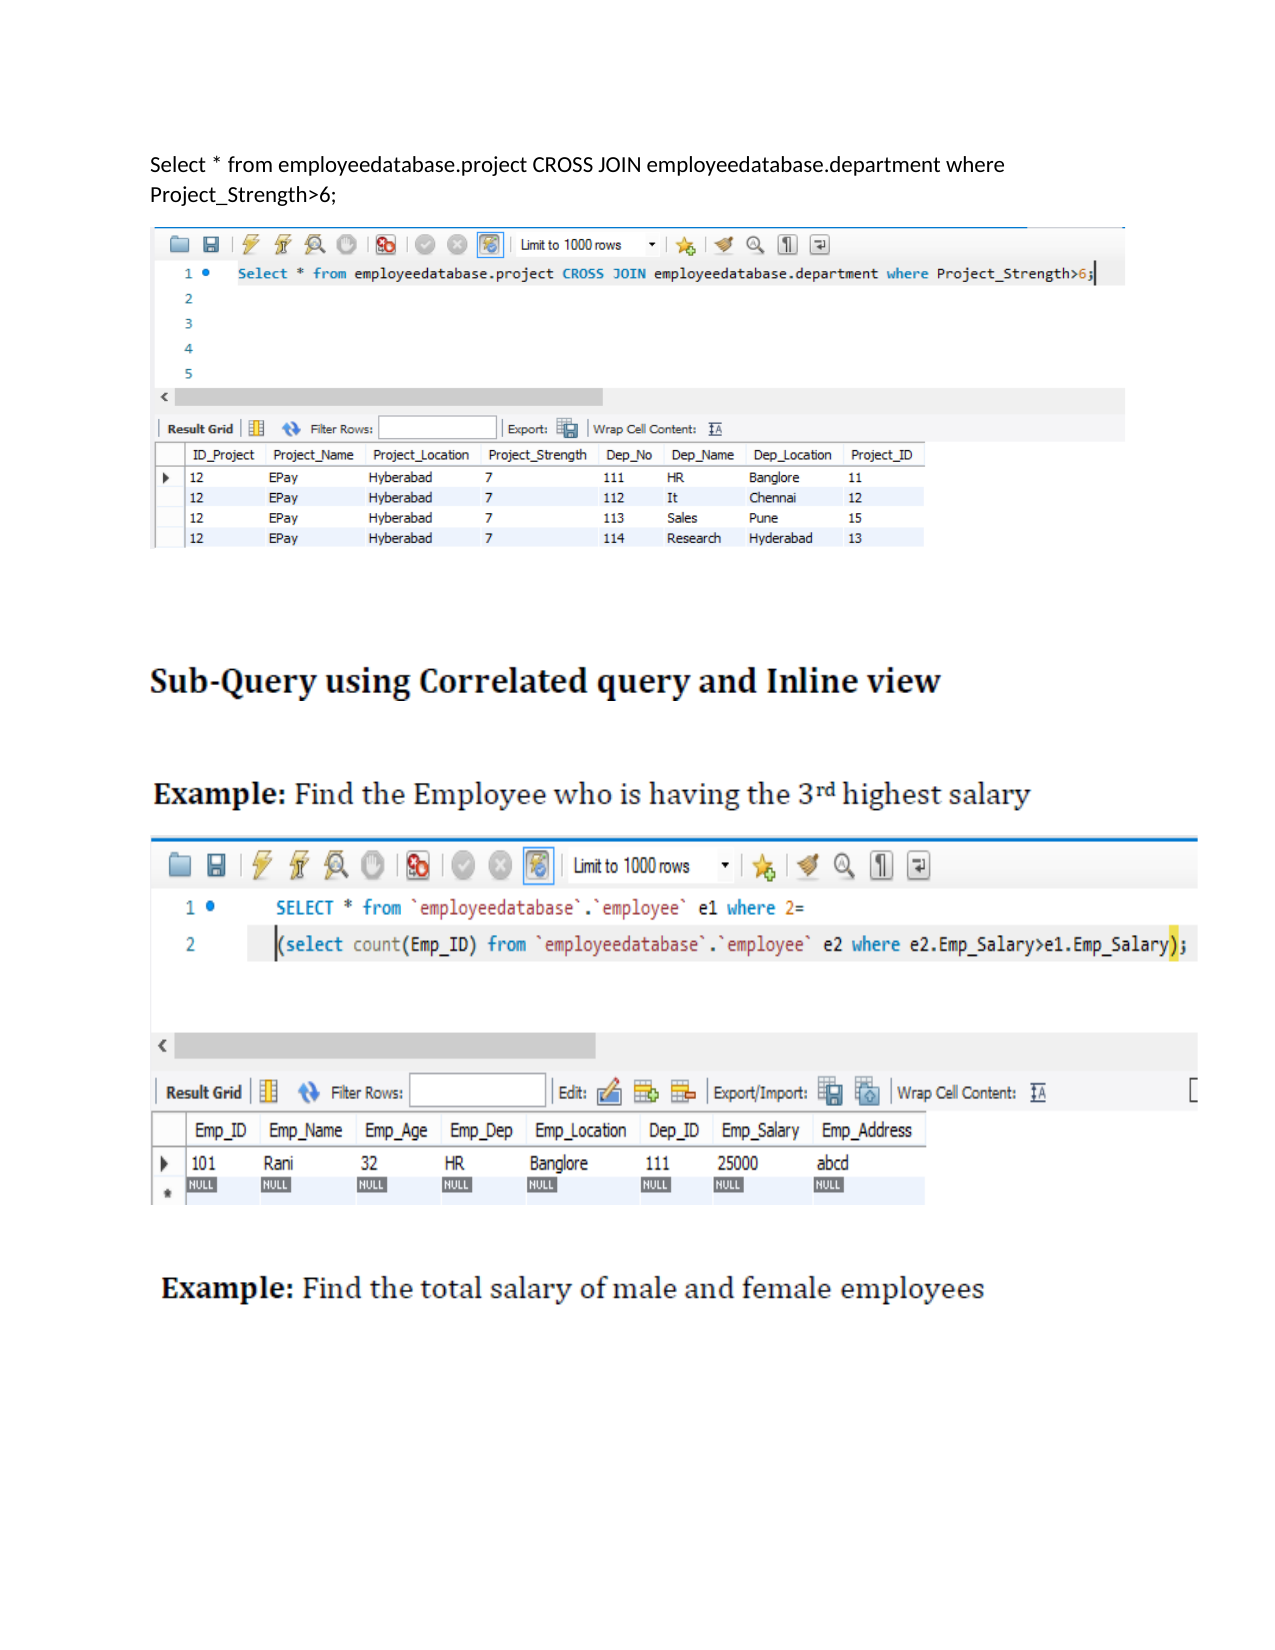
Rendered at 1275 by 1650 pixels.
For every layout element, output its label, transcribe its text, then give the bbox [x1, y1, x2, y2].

picture [150, 835, 1198, 1205]
picture [150, 661, 955, 701]
picture [150, 774, 1044, 817]
picture [150, 227, 1125, 549]
picture [150, 1270, 993, 1311]
text Select * from employeedatabase.project CROSS JOIN employeedatabase.department where Project_Strength>6; [150, 150, 1125, 208]
